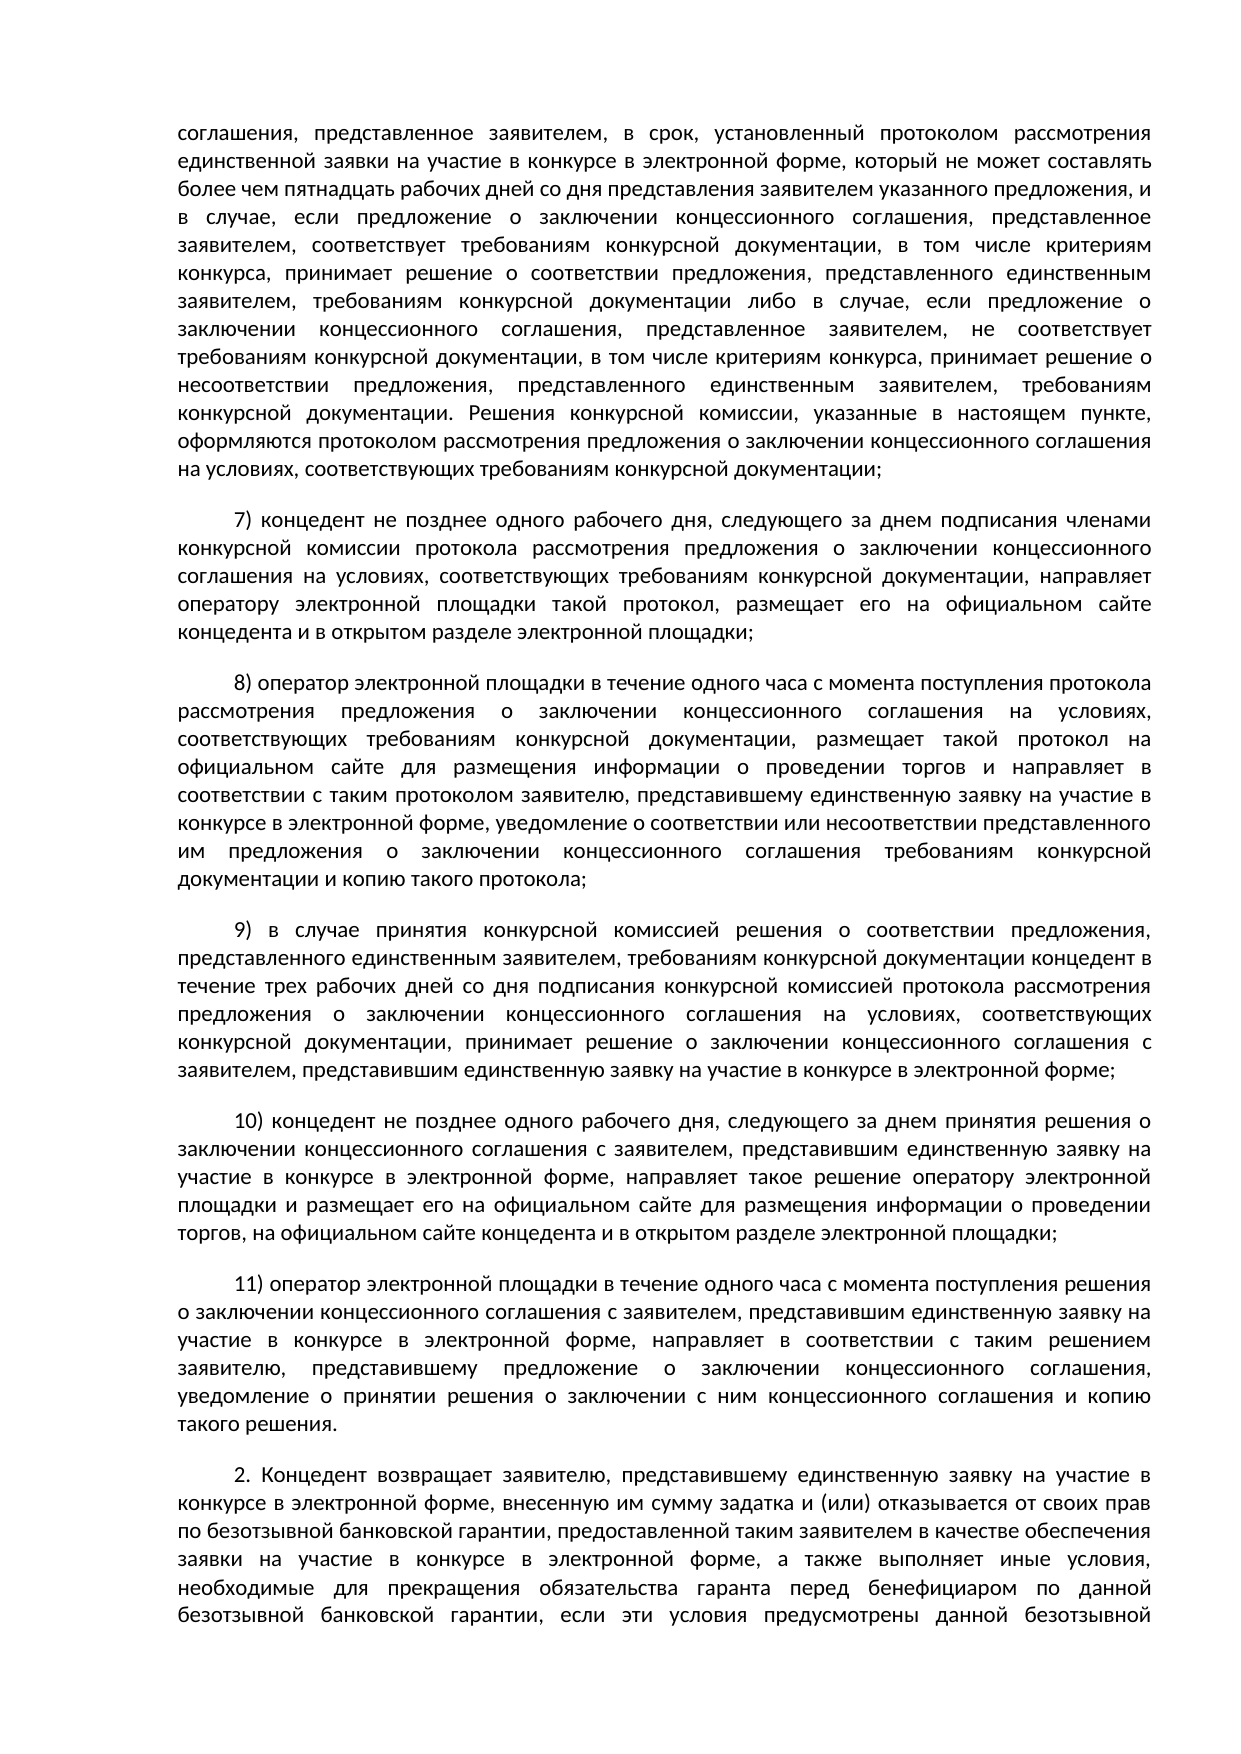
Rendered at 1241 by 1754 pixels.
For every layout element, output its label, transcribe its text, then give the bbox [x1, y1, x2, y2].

text 11) оператор электронной площадки в течение одного часа с момента поступления решения о заключении концессионного соглашения с заявителем, представившим единственную заявку на участие в конкурсе в электронной форме, направляет в соответствии с таким решением заявителю, представившему предложение о заключении концессионного соглашения, уведомление о принятии решения о заключении с ним концессионного соглашения и копию такого решения. [177, 1269, 1152, 1438]
text 8) оператор электронной площадки в течение одного часа с момента поступления протокола рассмотрения предложения о заключении концессионного соглашения на условиях, соответствующих требованиям конкурсной документации, размещает такой протокол на официальном сайте для размещения информации о проведении торгов и направляет в соответствии с таким протоколом заявителю, представившему единственную заявку на участие в конкурсе в электронной форме, уведомление о соответствии или несоответствии представленного им предложения о заключении концессионного соглашения требованиям конкурсной документации и копию такого протокола; [177, 668, 1152, 892]
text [177, 1461, 1152, 1629]
text 7) концедент не позднее одного рабочего дня, следующего за днем подписания членами конкурсной комиссии протокола рассмотрения предложения о заключении концессионного соглашения на условиях, соответствующих требованиям конкурсной документации, направляет оператору электронной площадки такой протокол, размещает его на официальном сайте концедента и в открытом разделе электронной площадки; [177, 505, 1152, 645]
text 9) в случае принятия конкурсной комиссией решения о соответствии предложения, представленного единственным заявителем, требованиям конкурсной документации концедент в течение трех рабочих дней со дня подписания конкурсной комиссией протокола рассмотрения предложения о заключении концессионного соглашения на условиях, соответствующих конкурсной документации, принимает решение о заключении концессионного соглашения с заявителем, представившим единственную заявку на участие в конкурсе в электронной форме; [177, 915, 1152, 1083]
text 10) концедент не позднее одного рабочего дня, следующего за днем принятия решения о заключении концессионного соглашения с заявителем, представившим единственную заявку на участие в конкурсе в электронной форме, направляет такое решение оператору электронной площадки и размещает его на официальном сайте для размещения информации о проведении торгов, на официальном сайте концедента и в открытом разделе электронной площадки; [177, 1106, 1152, 1247]
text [177, 118, 1152, 482]
